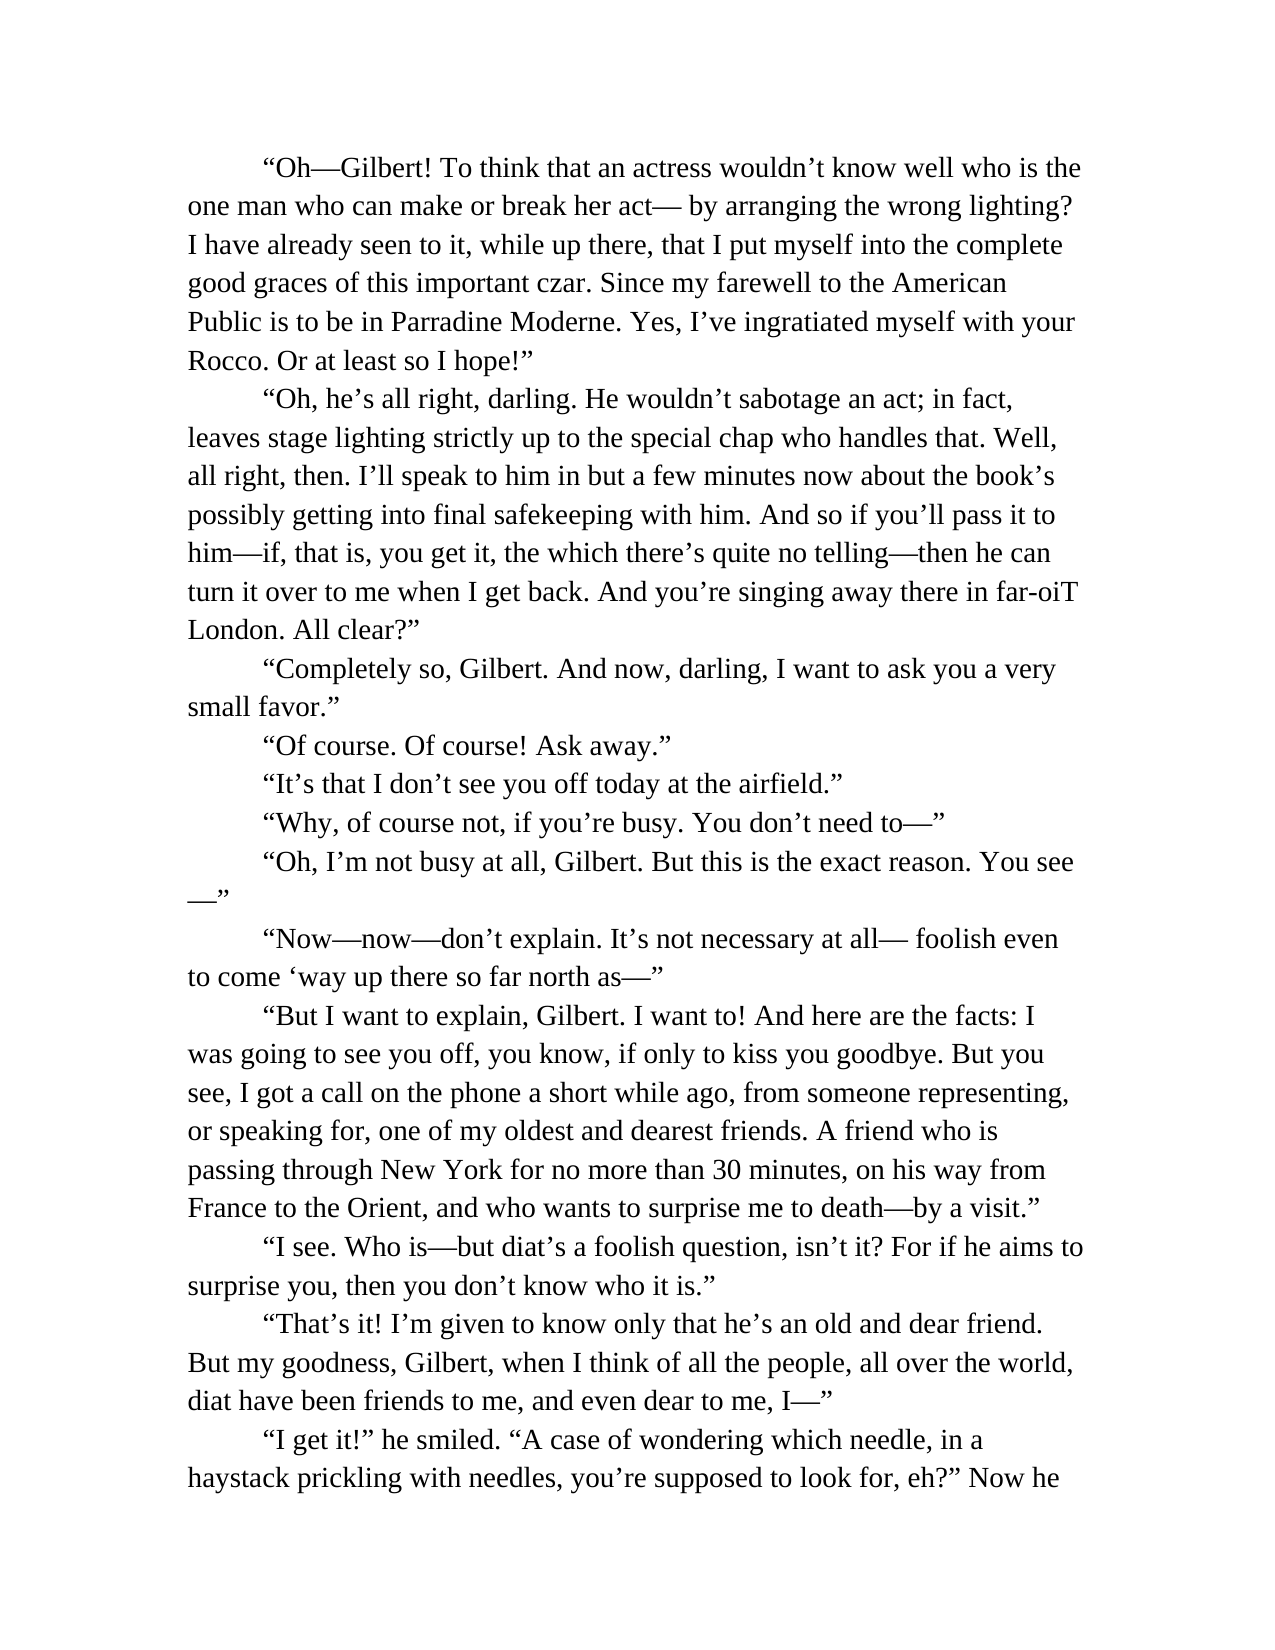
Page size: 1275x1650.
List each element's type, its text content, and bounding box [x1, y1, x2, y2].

text “Oh, I’m not busy at all, Gilbert. But this is the exact reason. You see—” [187, 844, 1087, 916]
text “Oh, he’s all right, darling. He wouldn’t sabotage an act; in fact, leaves stage lighting strictly up to the special chap who handles that. Well, all right, then. I’ll speak to him in but a few minutes now about the book’s possibly getting into final safekeeping with him. And so if you’ll pass it to him—if, that is, you get it, the which there’s quite no telling—then he can turn it over to me when I get back. And you’re singing away there in far-oiT London. All clear?” [187, 381, 1087, 646]
text “Of course. Of course! Ask away.” [187, 728, 1087, 762]
text “That’s it! I’m given to know only that he’s an old and dear friend. But my goodness, Gilbert, when I think of all the people, all over the world, diat have been friends to me, and even dear to me, I—” [187, 1306, 1087, 1417]
text “But I want to explain, Gilbert. I want to! And here are the facts: I was going to see you off, you know, if only to kiss you goodbye. But you see, I got a call on the phone a short while ago, from someone representing, or speaking for, one of my oldest and dearest friends. A friend who is passing through New York for no more than 30 minutes, on his way from France to the Orient, and who wants to surprise me to death—by a visit.” [187, 998, 1087, 1224]
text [187, 1422, 1087, 1494]
text “Completely so, Gilbert. And now, darling, I want to ask you a very small favor.” [187, 651, 1087, 723]
text “It’s that I don’t see you off today at the airfield.” [187, 767, 1087, 800]
text “I see. Who is—but diat’s a foolish question, isn’t it? For if he aims to surprise you, then you don’t know who it is.” [187, 1229, 1087, 1301]
text “Why, of course not, if you’re busy. You don’t need to—” [187, 805, 1087, 839]
text “Now—now—don’t explain. It’s not necessary at all— foolish even to come ‘way up there so far north as—” [187, 921, 1087, 993]
text “Oh—Gilbert! To think that an actress wouldn’t know well who is the one man who can make or break her act— by arranging the wrong lighting? I have already seen to it, while up there, that I put myself into the complete good graces of this important czar. Since my farewell to the American Public is to be in Parradine Moderne. Yes, I’ve ingratiated myself with your Rocco. Or at least so I hope!” [187, 150, 1087, 376]
